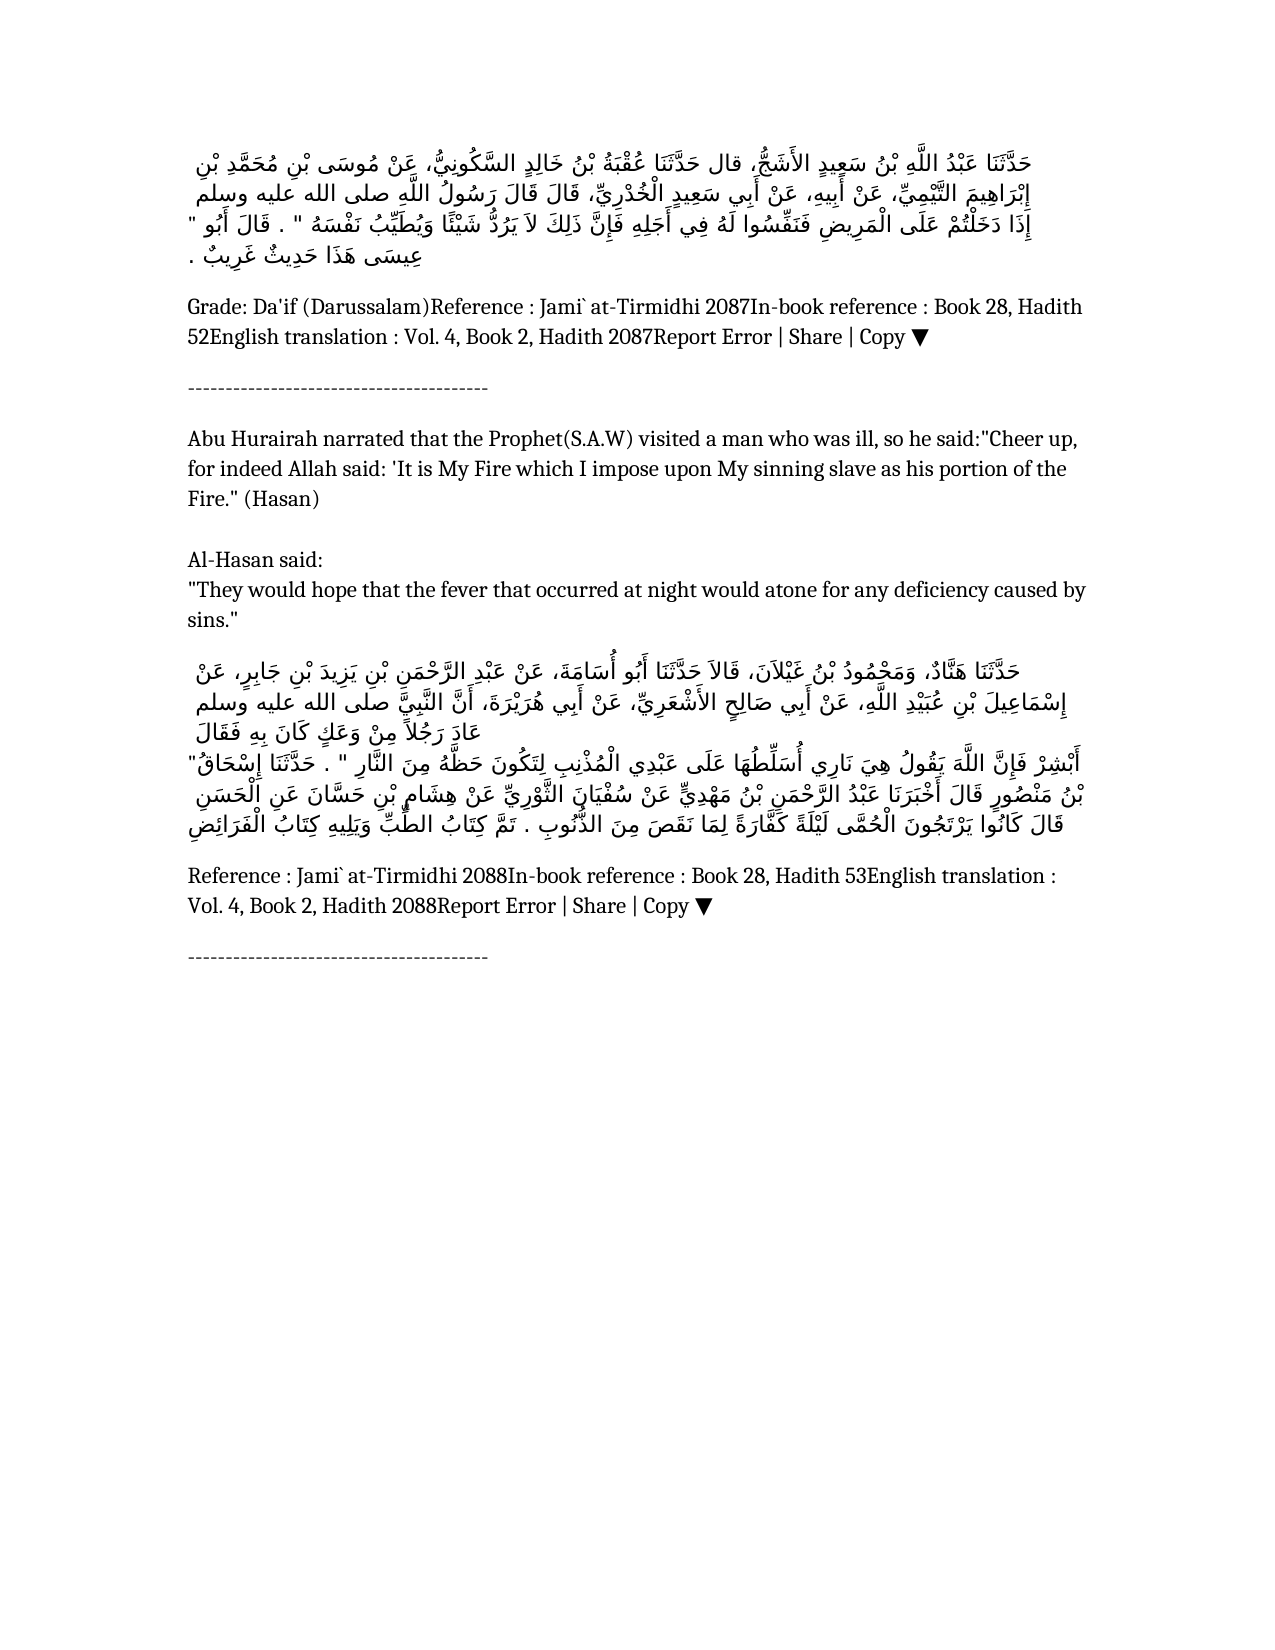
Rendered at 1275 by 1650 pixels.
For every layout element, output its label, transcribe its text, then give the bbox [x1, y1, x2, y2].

text Abu Hurairah narrated that the Prophet(S.A.W) visited a man who was ill, so he said:"Cheer up, for indeed Allah said: 'It is My Fire which I impose upon My sinning slave as his portion of the Fire." (Hasan) Al-Hasan said: "They would hope that the fever that occurred at night would atone for any deficiency caused by sins." [187, 426, 1087, 633]
text حَدَّثَنَا عَبْدُ اللَّهِ بْنُ سَعِيدٍ الأَشَجُّ، قال حَدَّثَنَا عُقْبَةُ بْنُ خَالِدٍ السَّكُونِيُّ، عَنْ مُوسَى بْنِ مُحَمَّدِ بْنِ إِبْرَاهِيمَ التَّيْمِيِّ، عَنْ أَبِيهِ، عَنْ أَبِي سَعِيدٍ الْخُدْرِيِّ، قَالَ قَالَ رَسُولُ اللَّهِ صلى الله عليه وسلم ‏ "‏ إِذَا دَخَلْتُمْ عَلَى الْمَرِيضِ فَنَفِّسُوا لَهُ فِي أَجَلِهِ فَإِنَّ ذَلِكَ لاَ يَرُدُّ شَيْئًا وَيُطَيِّبُ نَفْسَهُ ‏"‏ ‏.‏ قَالَ أَبُو عِيسَى هَذَا حَدِيثٌ غَرِيبٌ ‏.‏ [187, 150, 1087, 269]
text حَدَّثَنَا هَنَّادٌ، وَمَحْمُودُ بْنُ غَيْلاَنَ، قَالاَ حَدَّثَنَا أَبُو أُسَامَةَ، عَنْ عَبْدِ الرَّحْمَنِ بْنِ يَزِيدَ بْنِ جَابِرٍ، عَنْ إِسْمَاعِيلَ بْنِ عُبَيْدِ اللَّهِ، عَنْ أَبِي صَالِحٍ الأَشْعَرِيِّ، عَنْ أَبِي هُرَيْرَةَ، أَنَّ النَّبِيَّ صلى الله عليه وسلم عَادَ رَجُلاً مِنْ وَعَكٍ كَانَ بِهِ فَقَالَ ‏ "‏ أَبْشِرْ فَإِنَّ اللَّهَ يَقُولُ هِيَ نَارِي أُسَلِّطُهَا عَلَى عَبْدِي الْمُذْنِبِ لِتَكُونَ حَظَّهُ مِنَ النَّارِ ‏"‏ ‏.‏ حَدَّثَنَا إِسْحَاقُ بْنُ مَنْصُورٍ قَالَ أَخْبَرَنَا عَبْدُ الرَّحْمَنِ بْنُ مَهْدِيٍّ عَنْ سُفْيَانَ الثَّوْرِيِّ عَنْ هِشَامِ بْنِ حَسَّانَ عَنِ الْحَسَنِ قَالَ كَانُوا يَرْتَجُونَ الْحُمَّى لَيْلَةً كَفَّارَةً لِمَا نَقَصَ مِنَ الذُّنُوبِ ‏.‏ تَمَّ كِتَابُ الطِّبِّ وَيَلِيهِ كِتَابُ الْفَرَائِضِ [187, 658, 1087, 838]
text Reference : Jami` at-Tirmidhi 2088In-book reference : Book 28, Hadith 53English translation : Vol. 4, Book 2, Hadith 2088Report Error | Share | Copy ▼ [187, 863, 1087, 919]
text ---------------------------------------- [187, 944, 1087, 971]
text Grade: Da'if (Darussalam)Reference : Jami` at-Tirmidhi 2087In-book reference : Book 28, Hadith 52English translation : Vol. 4, Book 2, Hadith 2087Report Error | Share | Copy ▼ [187, 293, 1087, 350]
text ---------------------------------------- [187, 375, 1087, 401]
